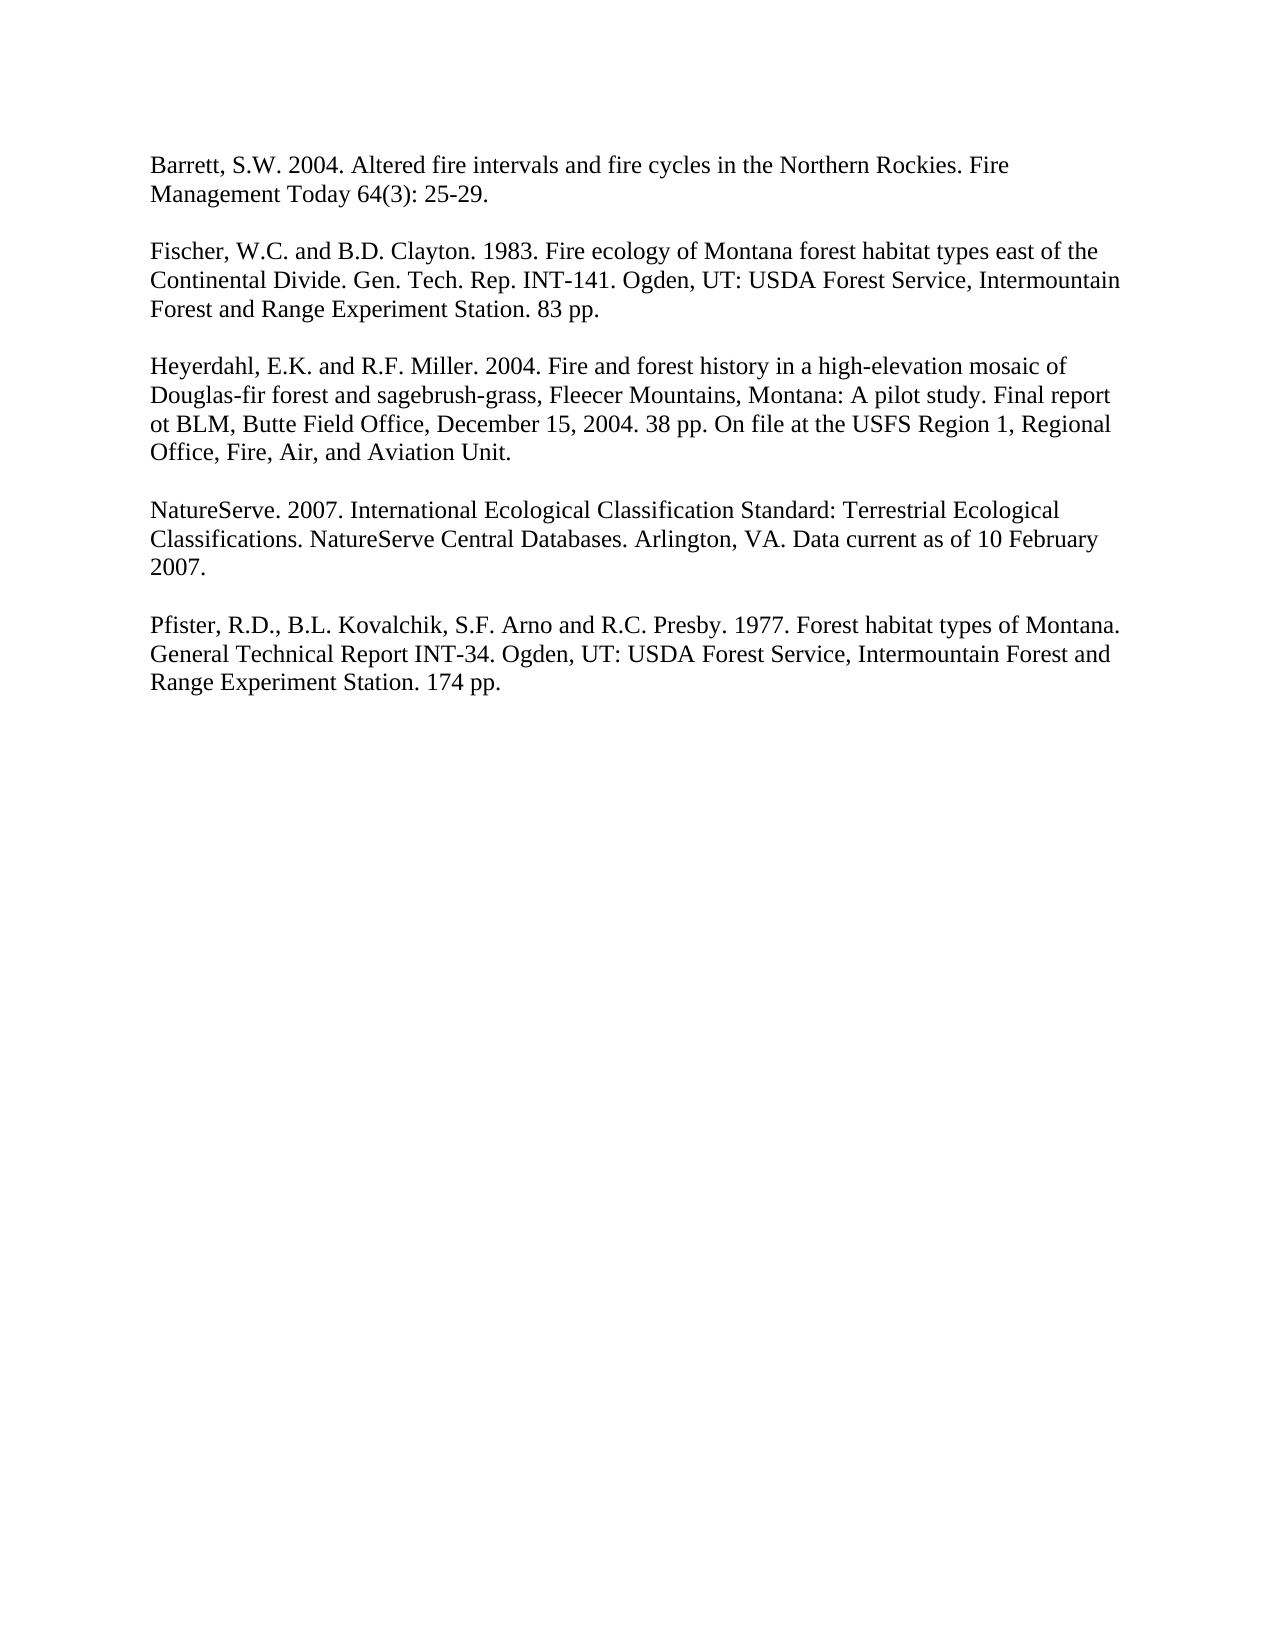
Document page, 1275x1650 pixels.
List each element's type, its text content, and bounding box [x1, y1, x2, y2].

text Barrett, S.W. 2004. Altered fire intervals and fire cycles in the Northern Rockies. Fire Management Today 64(3): 25-29. [150, 150, 1125, 207]
text Pfister, R.D., B.L. Kovalchik, S.F. Arno and R.C. Presby. 1977. Forest habitat types of Montana. General Technical Report INT-34. Ogden, UT: USDA Forest Service, Intermountain Forest and Range Experiment Station. 174 pp. [150, 610, 1125, 696]
text Heyerdahl, E.K. and R.F. Miller. 2004. Fire and forest history in a high-elevation mosaic of Douglas-fir forest and sagebrush-grass, Fleecer Mountains, Montana: A pilot study. Final report ot BLM, Butte Field Office, December 15, 2004. 38 pp. On file at the USFS Region 1, Regional Office, Fire, Air, and Aviation Unit. [150, 351, 1125, 466]
text NatureServe. 2007. International Ecological Classification Standard: Terrestrial Ecological Classifications. NatureServe Central Databases. Arlington, VA. Data current as of 10 February 2007. [150, 495, 1125, 581]
text Fischer, W.C. and B.D. Clayton. 1983. Fire ecology of Montana forest habitat types east of the Continental Divide. Gen. Tech. Rep. INT-141. Ogden, UT: USDA Forest Service, Intermountain Forest and Range Experiment Station. 83 pp. [150, 236, 1125, 322]
